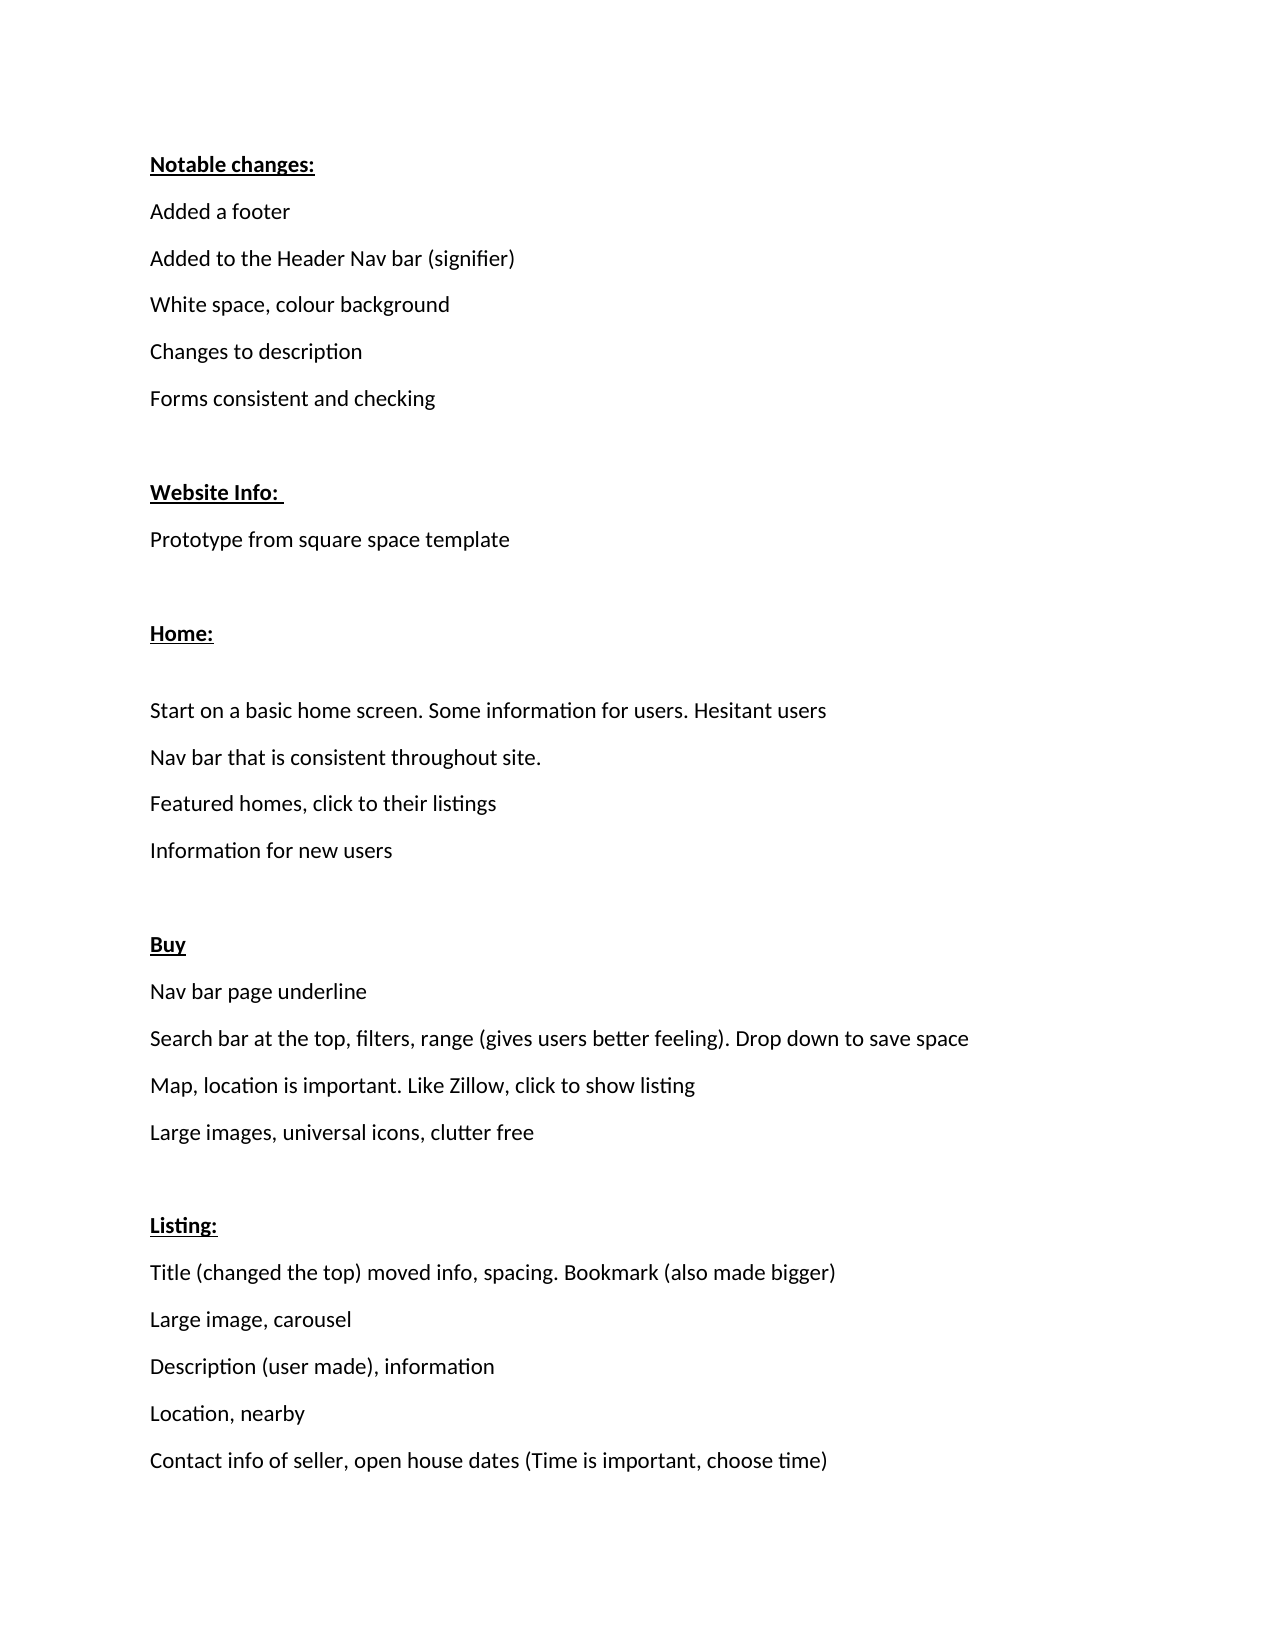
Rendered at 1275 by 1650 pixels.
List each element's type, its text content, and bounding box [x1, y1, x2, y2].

text Location, nearby [150, 1399, 1125, 1427]
text Start on a basic home screen. Some information for users. Hesitant users [150, 696, 1125, 724]
text Nav bar page underline [150, 977, 1125, 1005]
text Featured homes, click to their listings [150, 789, 1125, 818]
text Changes to description [150, 337, 1125, 366]
text Prototype from square space template [150, 525, 1125, 553]
text Added a footer [150, 197, 1125, 225]
text Home: [150, 619, 1125, 677]
text Buy [150, 930, 1125, 958]
text Large images, universal icons, clutter free [150, 1118, 1125, 1146]
text Added to the Header Nav bar (signifier) [150, 244, 1125, 272]
text White space, colour background [150, 291, 1125, 319]
text Title (changed the top) moved info, spacing. Bookmark (also made bigger) [150, 1258, 1125, 1286]
text Nav bar that is consistent throughout site. [150, 743, 1125, 771]
text Description (user made), information [150, 1352, 1125, 1380]
text Contact info of seller, open house dates (Time is important, choose time) [150, 1446, 1125, 1474]
text Map, location is important. Like Zillow, click to show listing [150, 1071, 1125, 1099]
text Forms consistent and checking [150, 384, 1125, 412]
text Information for new users [150, 836, 1125, 864]
text Listing: [150, 1211, 1125, 1239]
text Search bar at the top, filters, range (gives users better feeling). Drop down to save space [150, 1024, 1125, 1052]
text Large image, carousel [150, 1305, 1125, 1333]
text Website Info: [150, 478, 1125, 506]
text Notable changes: [150, 150, 1125, 178]
